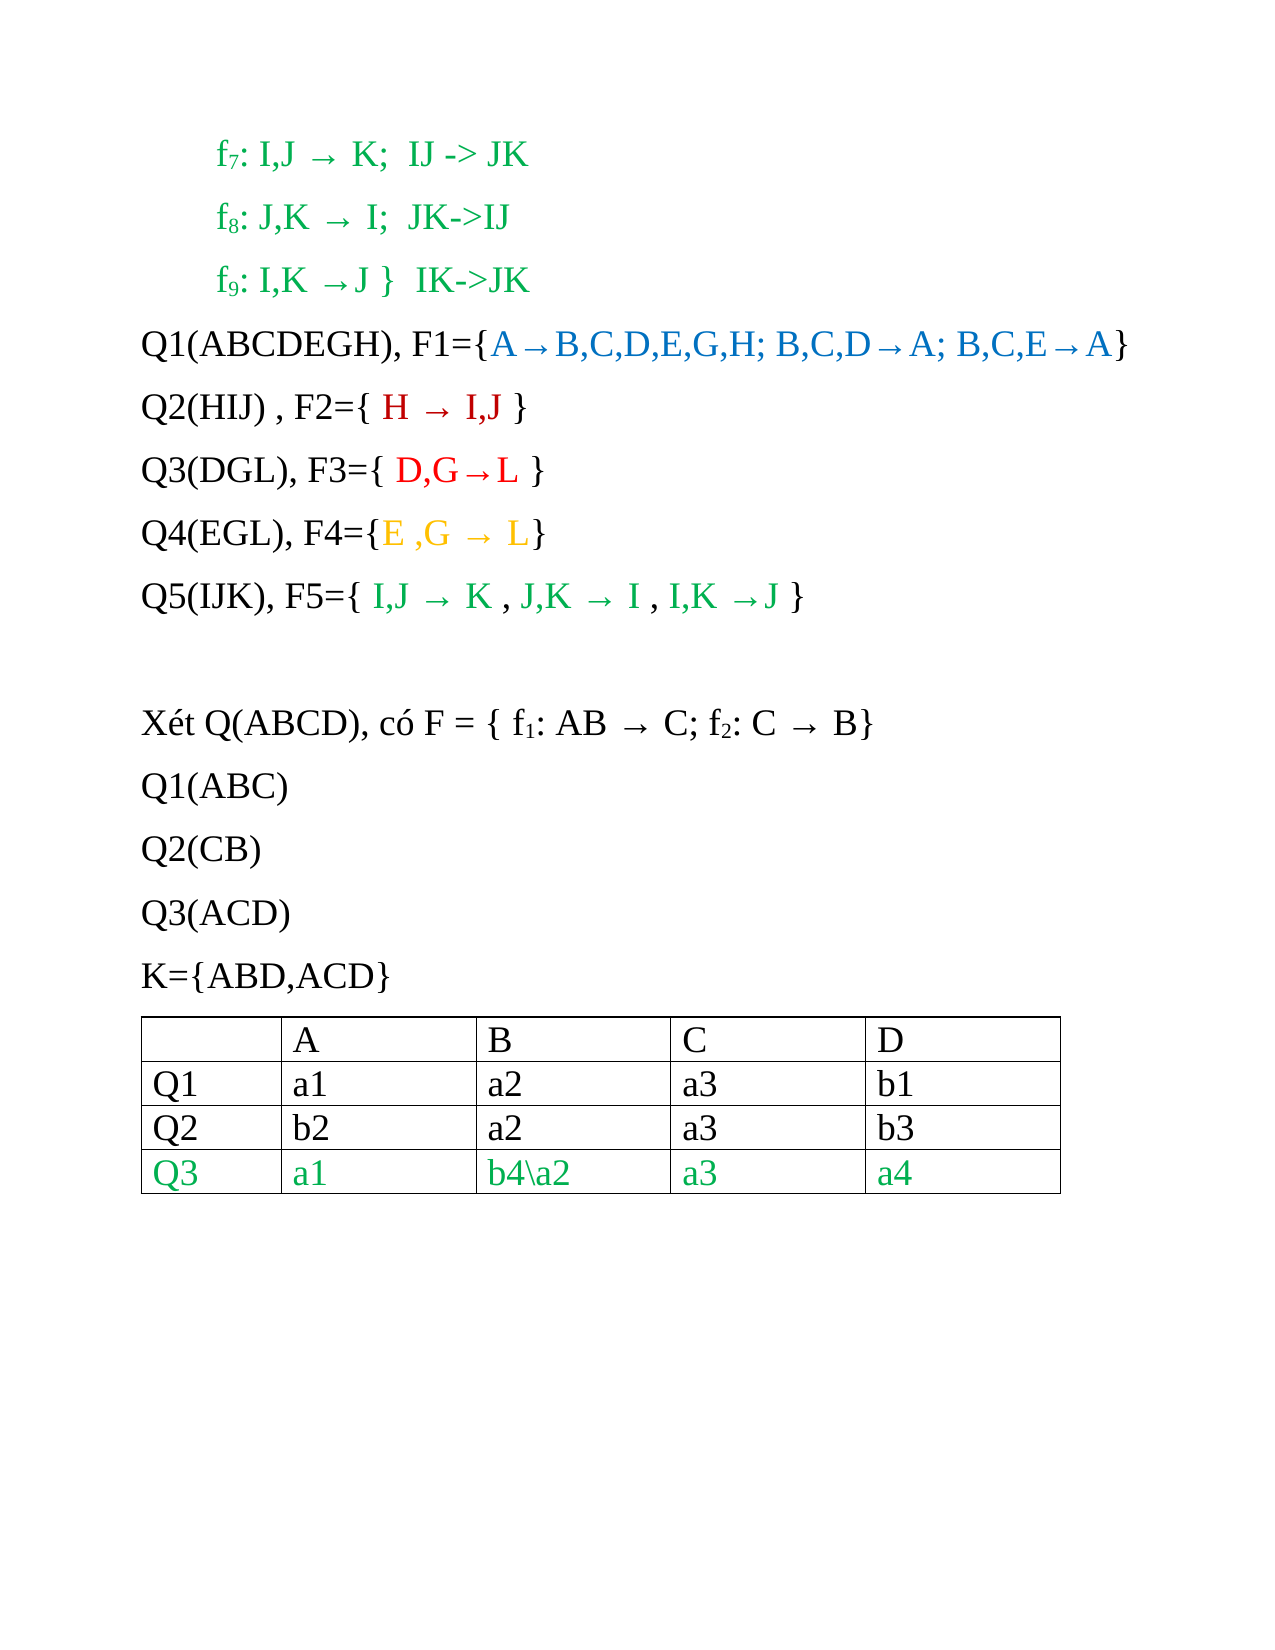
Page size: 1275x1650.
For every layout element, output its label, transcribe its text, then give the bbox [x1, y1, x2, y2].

text f8: J,K → I; JK->IJ [150, 194, 1125, 238]
text Q1(ABC) [141, 763, 1153, 807]
table_cell b1 [866, 1062, 1060, 1105]
text Xét Q(ABCD), có F = { f1: AB → C; f2: C → B} [141, 700, 1153, 743]
table_cell b2 [282, 1106, 476, 1149]
table_cell a2 [477, 1106, 670, 1149]
table_cell Q3 [142, 1150, 281, 1193]
table_cell a3 [671, 1062, 865, 1105]
table_cell Q2 [142, 1106, 281, 1149]
text K={ABD,ACD} [141, 953, 1153, 996]
table_cell Q1 [142, 1062, 281, 1105]
table_header [142, 1018, 281, 1061]
text f9: I,K →J } IK->JK [150, 258, 1125, 301]
table_cell a3 [671, 1150, 865, 1193]
table_cell a1 [282, 1062, 476, 1105]
text Q4(EGL), F4={E ,G → L} [141, 511, 1153, 554]
table_header B [477, 1018, 670, 1061]
text Q1(ABCDEGH), F1={A→B,C,D,E,G,H; B,C,D→A; B,C,E→A} [141, 321, 1153, 364]
text f7: I,J → K; IJ -> JK [150, 131, 1125, 174]
table_header C [671, 1018, 865, 1061]
text Q2(HIJ) , F2={ H → I,J } [141, 384, 1153, 427]
table_cell a4 [866, 1150, 1060, 1193]
text Q2(CB) [141, 827, 1153, 870]
table_header A [282, 1018, 476, 1061]
table_cell a3 [671, 1106, 865, 1149]
table_header D [866, 1018, 1060, 1061]
text Q3(ACD) [141, 890, 1153, 933]
table_cell a1 [282, 1150, 476, 1193]
table_cell b3 [866, 1106, 1060, 1149]
table_cell b4\a2 [477, 1150, 670, 1193]
text Q3(DGL), F3={ D,G→L } [141, 447, 1153, 491]
text Q5(IJK), F5={ I,J → K , J,K → I , I,K →J } [141, 574, 1153, 617]
table_cell a2 [477, 1062, 670, 1105]
